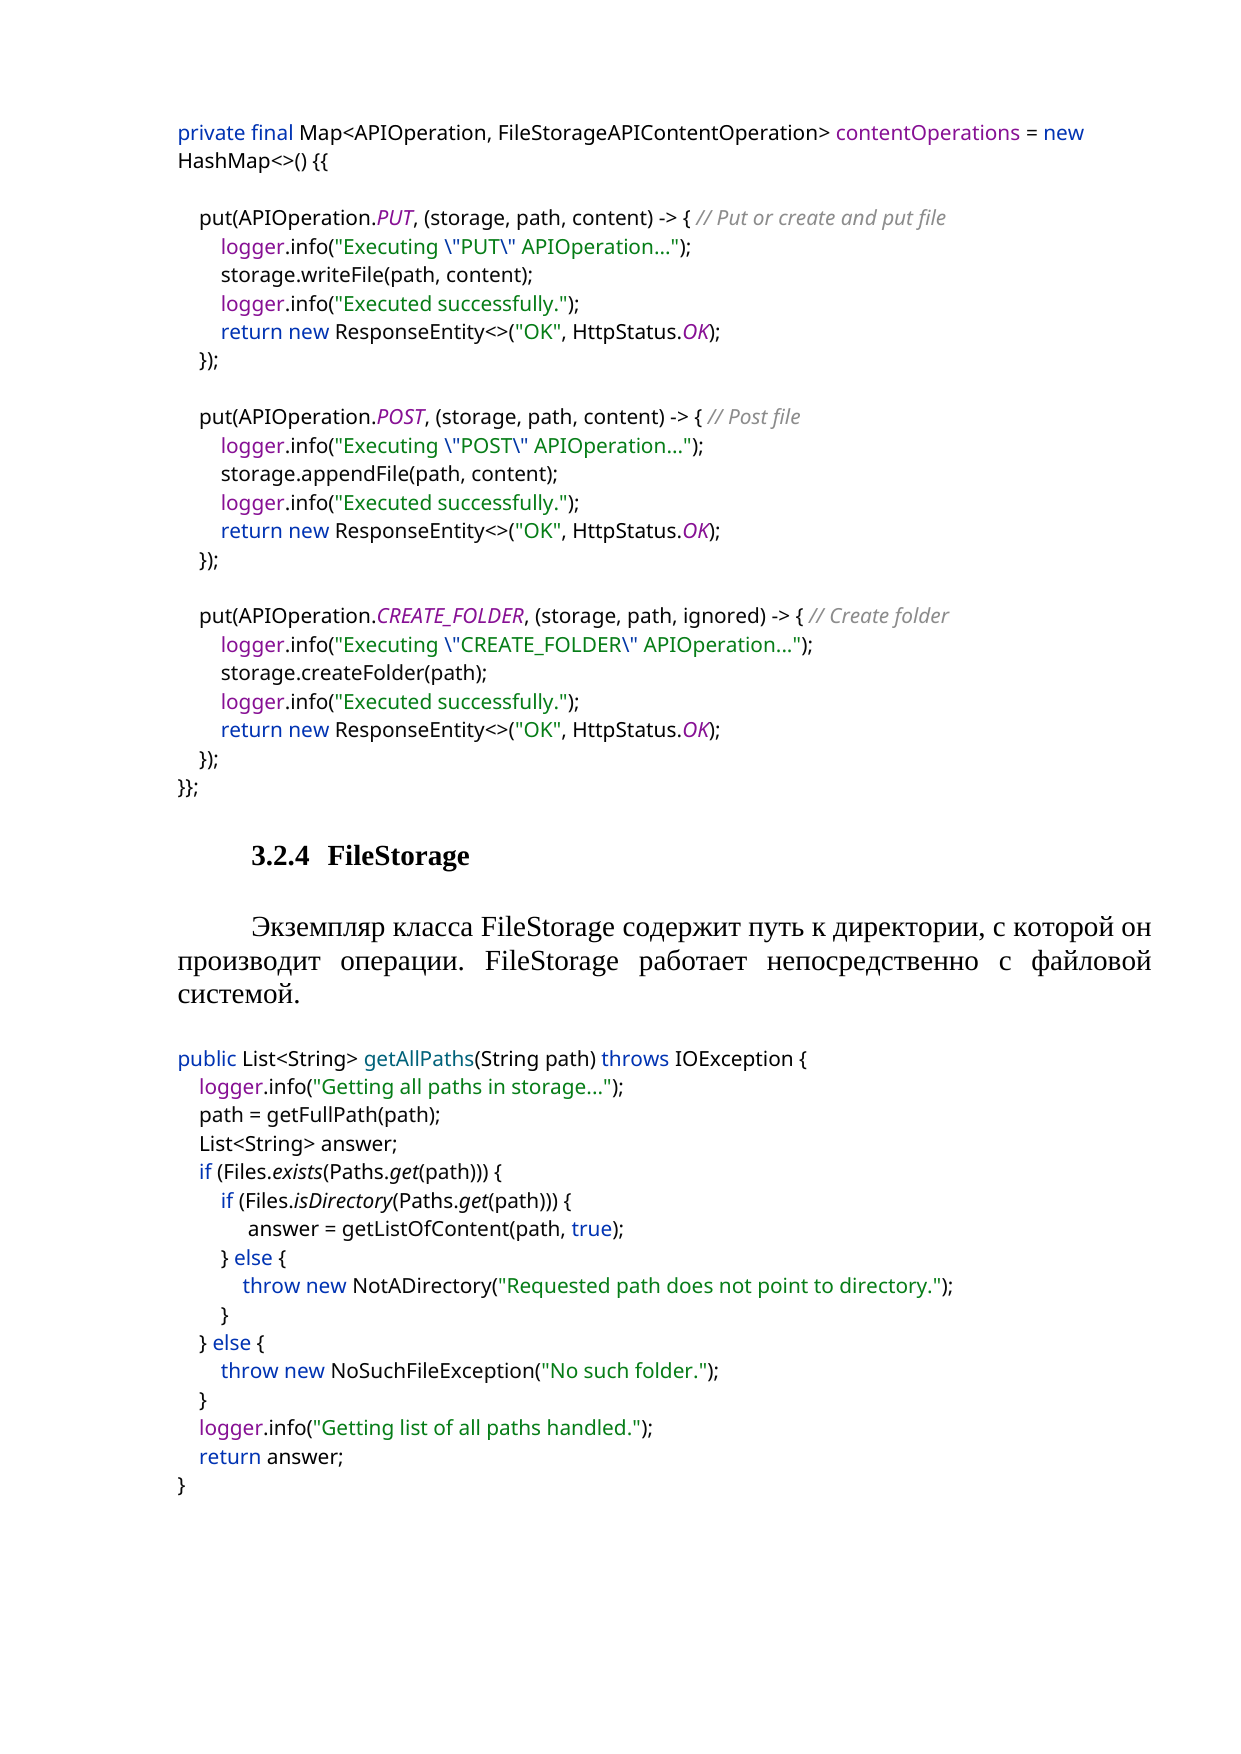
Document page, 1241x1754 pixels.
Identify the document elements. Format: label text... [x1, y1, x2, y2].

text private final Map<APIOperation, FileStorageAPIContentOperation> contentOperations = new HashMap<>() {{ put(APIOperation.PUT, (storage, path, content) -> { // Put or create and put file logger.info("Executing \"PUT\" APIOperation..."); storage.writeFile(path, content); logger.info("Executed successfully."); return new ResponseEntity<>("OK", HttpStatus.OK); }); put(APIOperation.POST, (storage, path, content) -> { // Post file logger.info("Executing \"POST\" APIOperation..."); storage.appendFile(path, content); logger.info("Executed successfully."); return new ResponseEntity<>("OK", HttpStatus.OK); }); put(APIOperation.CREATE_FOLDER, (storage, path, ignored) -> { // Create folder logger.info("Executing \"CREATE_FOLDER\" APIOperation..."); storage.createFolder(path); logger.info("Executed successfully."); return new ResponseEntity<>("OK", HttpStatus.OK); }); }}; [177, 118, 1152, 801]
text public List<String> getAllPaths(String path) throws IOException { logger.info("Getting all paths in storage..."); path = getFullPath(path); List<String> answer; if (Files.exists(Paths.get(path))) { if (Files.isDirectory(Paths.get(path))) { answer = getListOfContent(path, true); } else { throw new NotADirectory("Requested path does not point to directory."); } } else { throw new NoSuchFileException("No such folder."); } logger.info("Getting list of all paths handled."); return answer; } [177, 1044, 1152, 1499]
subtitle Экземпляр класса FileStorage содержит путь к директории, с которой он производит операции. FileStorage работает непосредственно с файловой системой. [177, 909, 1152, 1010]
subtitle 3.2.4 FileStorage [177, 838, 1152, 872]
